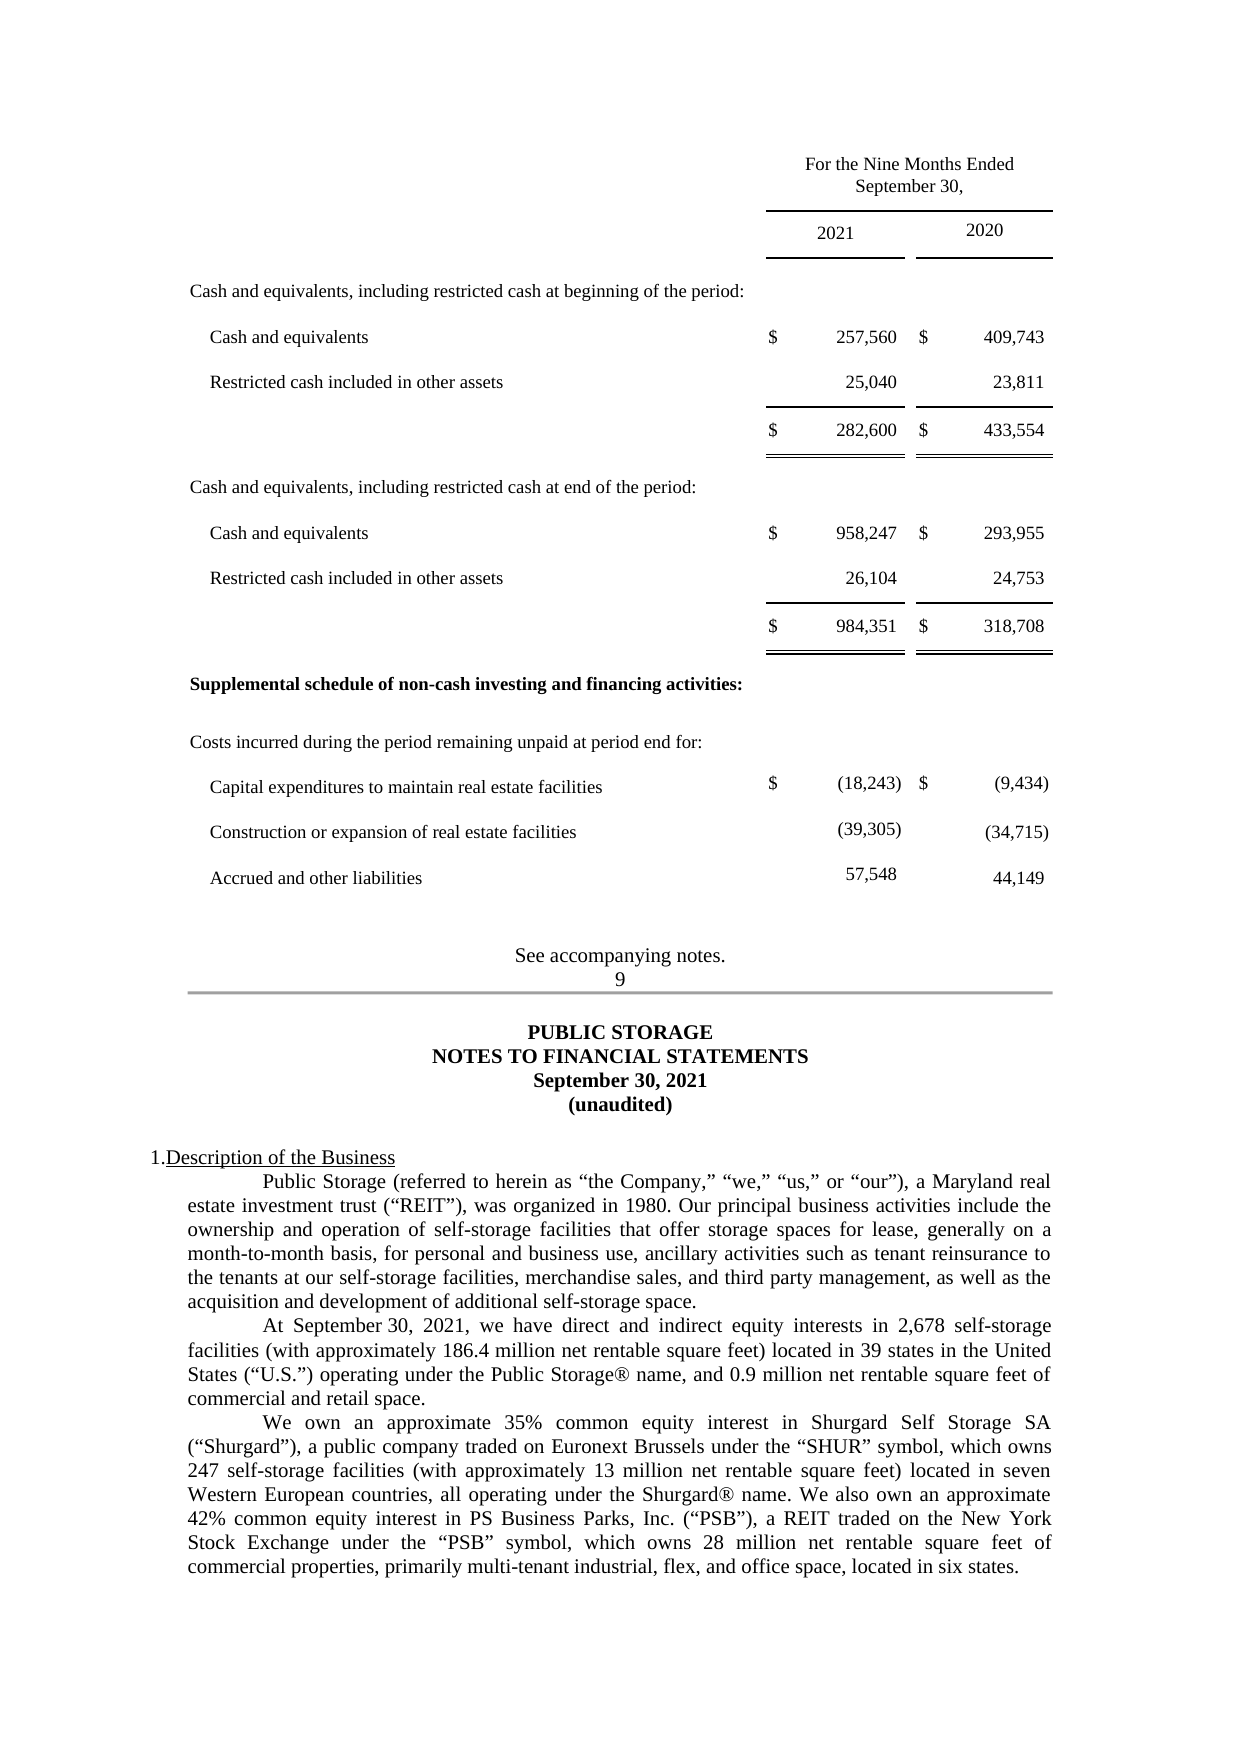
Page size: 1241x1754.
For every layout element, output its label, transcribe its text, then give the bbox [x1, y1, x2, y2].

text See accompanying notes. [187, 943, 1053, 967]
text 9 [187, 967, 1053, 991]
text NOTES TO FINANCIAL STATEMENTS [187, 1044, 1053, 1068]
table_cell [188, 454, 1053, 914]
text We own an approximate 35% common equity interest in Shurgard Self Storage SA (“Shurgard”), a public company traded on Euronext Brussels under the “SHUR” symbol, which owns 247 self-storage facilities (with approximately 13 million net rentable square feet) located in seven Western European countries, all operating under the Shurgard® name. We also own an approximate 42% common equity interest in PS Business Parks, Inc. (“PSB”), a REIT traded on the New York Stock Exchange under the “PSB” symbol, which owns 28 million net rentable square feet of commercial properties, primarily multi-tenant industrial, flex, and office space, located in six states. [187, 1410, 1053, 1578]
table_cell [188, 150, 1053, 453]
text 1.Description of the Business [150, 1145, 1053, 1169]
text Public Storage (referred to herein as “the Company,” “we,” “us,” or “our”), a Maryland real estate investment trust (“REIT”), was organized in 1980. Our principal business activities include the ownership and operation of self-storage facilities that offer storage spaces for lease, generally on a month-to-month basis, for personal and business use, ancillary activities such as tenant reinsurance to the tenants at our self-storage facilities, merchandise sales, and third party management, as well as the acquisition and development of additional self-storage space. [187, 1169, 1053, 1313]
text PUBLIC STORAGE [187, 1020, 1053, 1044]
text At September 30, 2021, we have direct and indirect equity interests in 2,678 self-storage facilities (with approximately 186.4 million net rentable square feet) located in 39 states in the United States (“U.S.”) operating under the Public Storage® name, and 0.9 million net rentable square feet of commercial and retail space. [187, 1313, 1053, 1410]
text September 30, 2021 [187, 1068, 1053, 1092]
text (unaudited) [187, 1092, 1053, 1116]
